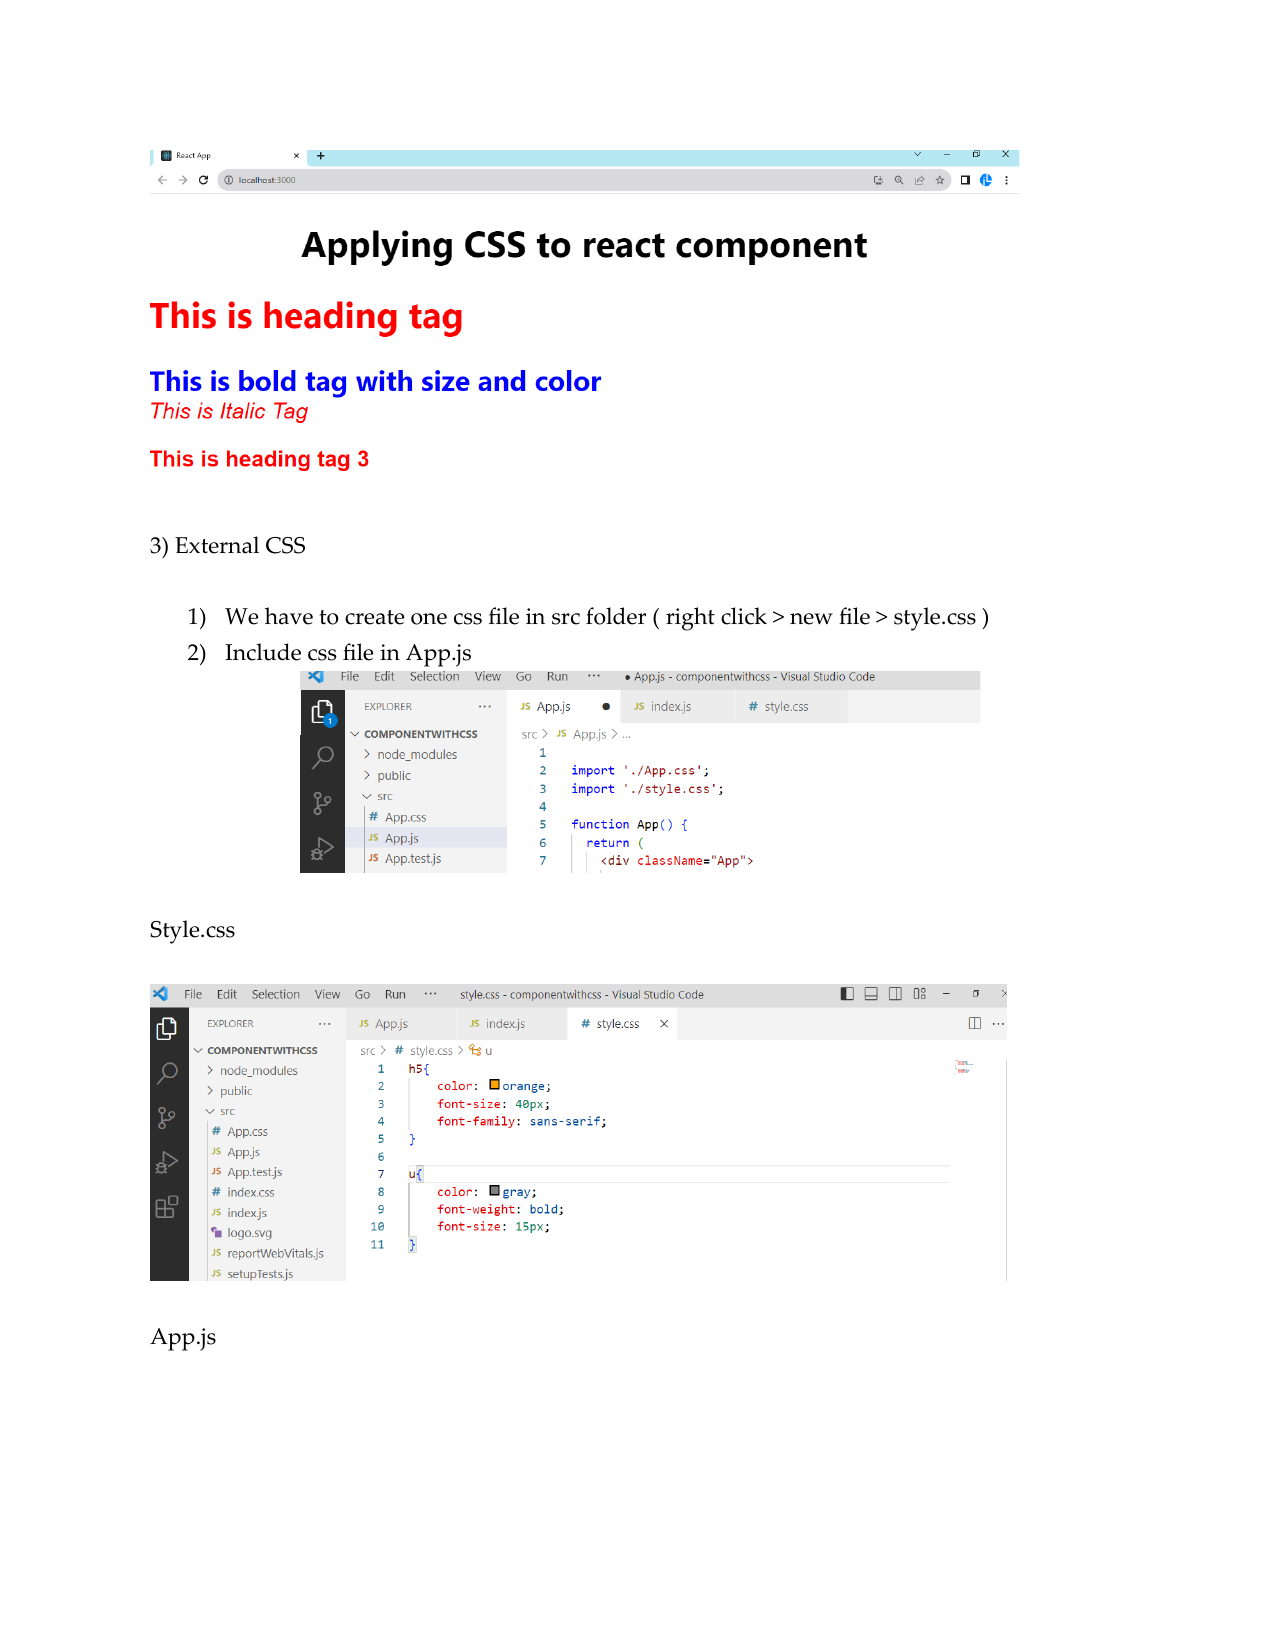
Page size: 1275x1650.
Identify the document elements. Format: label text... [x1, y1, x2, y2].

text 3) External CSS [150, 529, 1125, 560]
list Include css file in App.js [187, 636, 1125, 667]
picture [150, 984, 1007, 1281]
list We have to create one css file in src folder ( right click > new file > style.css ) [187, 600, 1125, 631]
picture [150, 150, 1020, 490]
picture [300, 671, 981, 873]
text App.js [150, 1320, 1125, 1351]
text Style.css [150, 913, 1125, 944]
